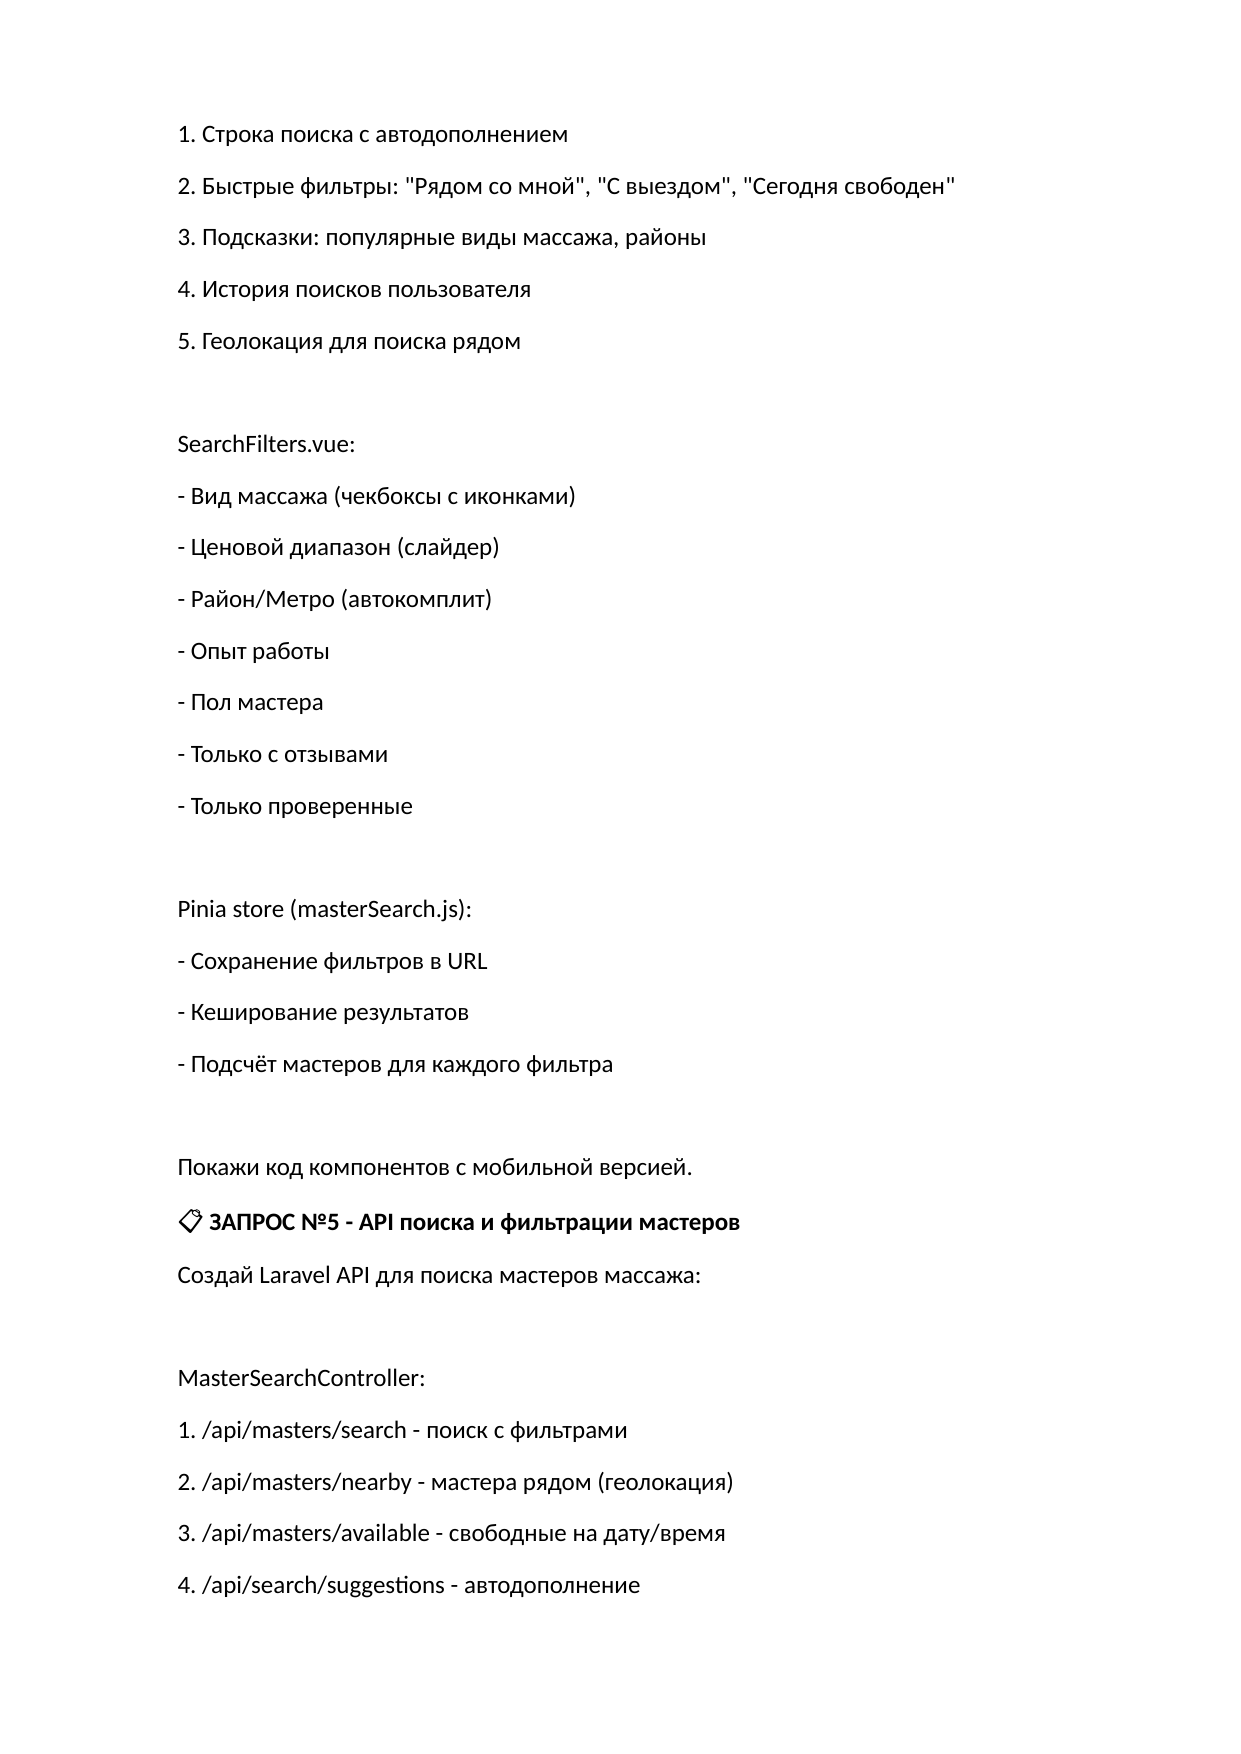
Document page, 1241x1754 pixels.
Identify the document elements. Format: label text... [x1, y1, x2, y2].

text - Подсчёт мастеров для каждого фильтра [177, 1048, 1152, 1079]
text - Только с отзывами [177, 738, 1152, 769]
text - Опыт работы [177, 635, 1152, 665]
text 5. Геолокация для поиска рядом [177, 325, 1152, 355]
text - Район/Метро (автокомплит) [177, 583, 1152, 614]
text 4. История поисков пользователя [177, 273, 1152, 304]
text - Пол мастера [177, 686, 1152, 717]
text Покажи код компонентов с мобильной версией. [177, 1151, 1152, 1182]
text MasterSearchController: [177, 1362, 1152, 1393]
text - Вид массажа (чекбоксы с иконками) [177, 480, 1152, 510]
text Pinia store (masterSearch.js): [177, 893, 1152, 924]
text 2. Быстрые фильтры: "Рядом со мной", "С выездом", "Сегодня свободен" [177, 170, 1152, 200]
text Создай Laravel API для поиска мастеров массажа: [177, 1259, 1152, 1289]
text 1. /api/masters/search - поиск с фильтрами [177, 1414, 1152, 1444]
text 4. /api/search/suggestions - автодополнение [177, 1569, 1152, 1599]
text - Кеширование результатов [177, 996, 1152, 1027]
text - Сохранение фильтров в URL [177, 945, 1152, 975]
text - Только проверенные [177, 790, 1152, 820]
text 3. /api/masters/available - свободные на дату/время [177, 1517, 1152, 1548]
text 1. Строка поиска с автодополнением [177, 118, 1152, 149]
text 📋 ЗАПРОС №5 - API поиска и фильтрации мастеров [177, 1203, 1152, 1237]
text 2. /api/masters/nearby - мастера рядом (геолокация) [177, 1466, 1152, 1496]
text SearchFilters.vue: [177, 428, 1152, 459]
text 3. Подсказки: популярные виды массажа, районы [177, 221, 1152, 252]
text - Ценовой диапазон (слайдер) [177, 531, 1152, 562]
